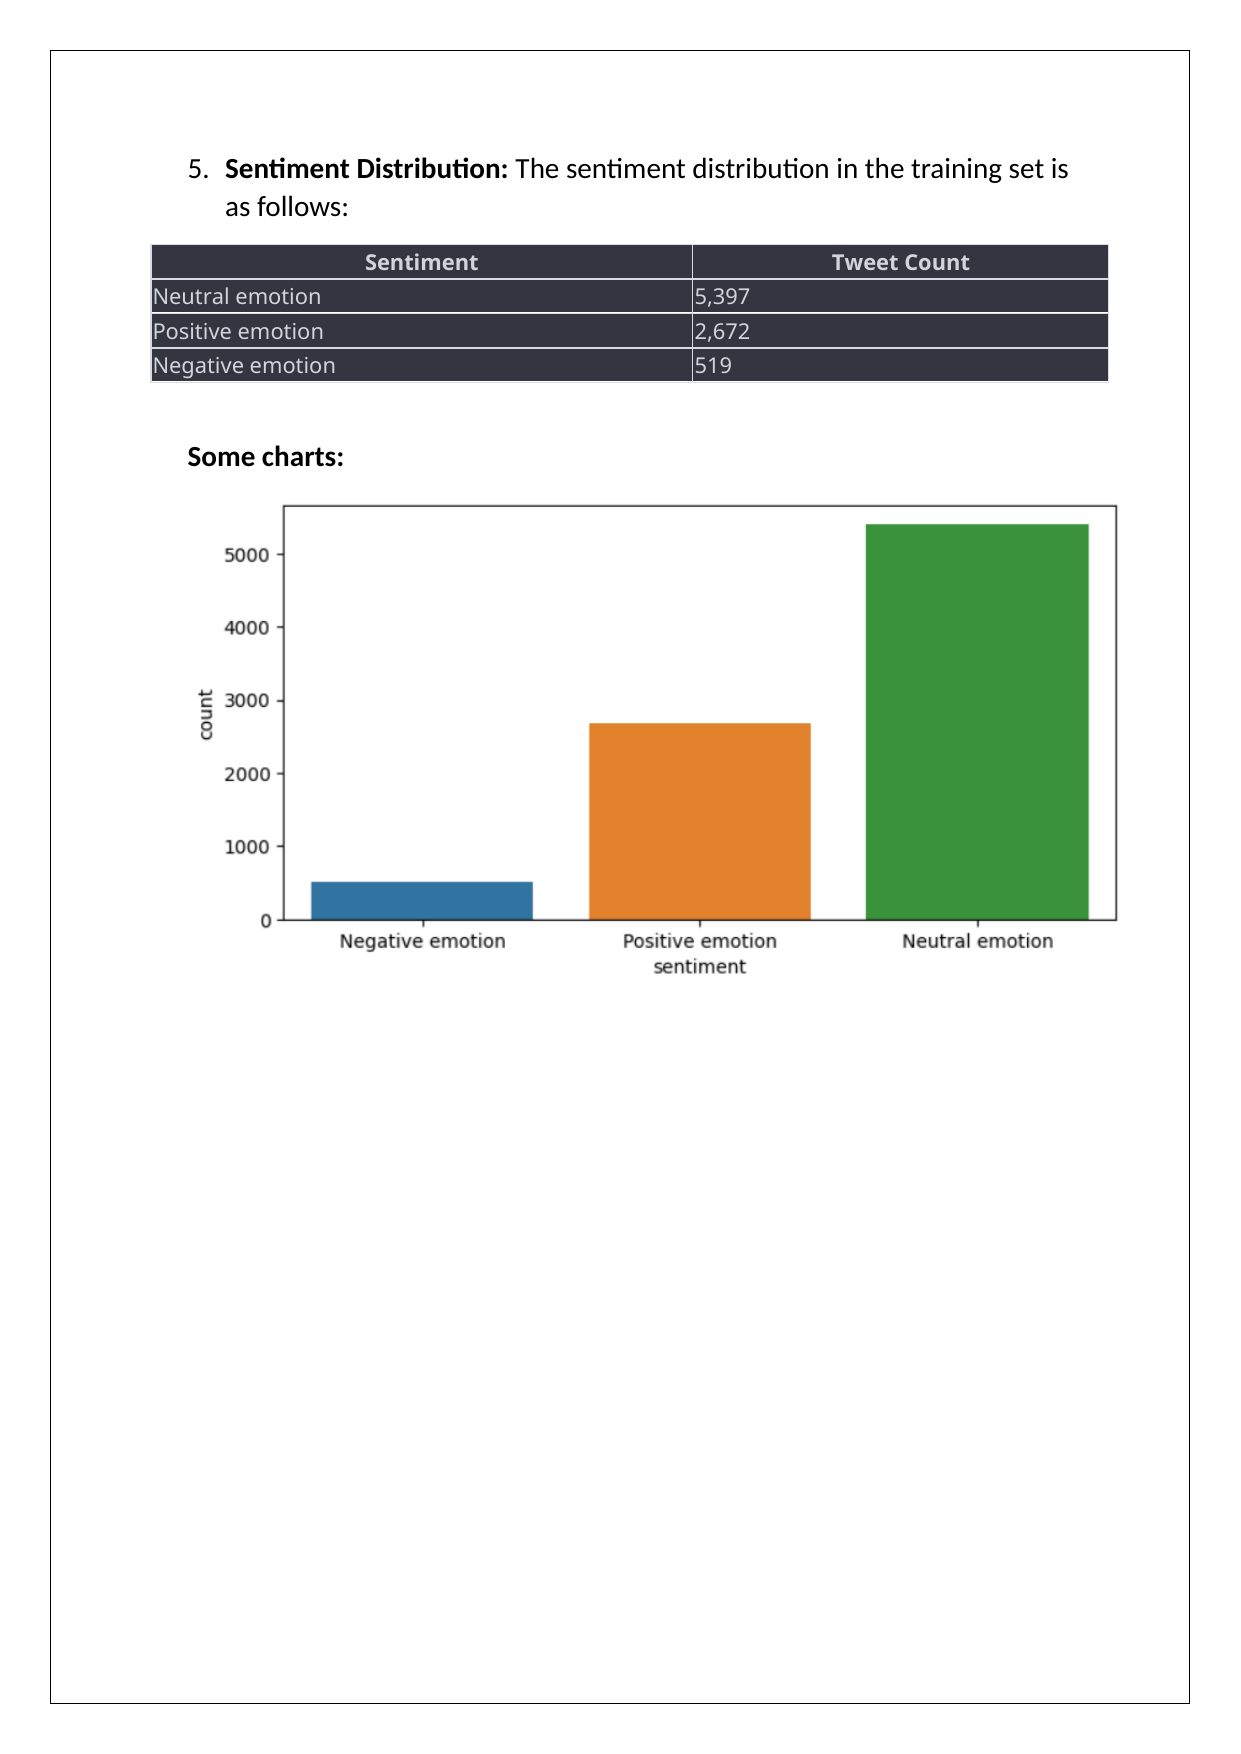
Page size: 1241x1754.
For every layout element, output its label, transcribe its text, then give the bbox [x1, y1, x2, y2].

table_cell Positive emotion [152, 314, 692, 347]
table_cell Neutral emotion [152, 280, 692, 312]
picture [187, 493, 1128, 979]
table_header Sentiment [152, 245, 692, 278]
table_cell 2,672 [693, 314, 1108, 347]
table_cell Negative emotion [152, 349, 692, 381]
text Some charts: [187, 438, 1090, 474]
table_cell 519 [693, 349, 1108, 381]
table_cell 5,397 [693, 280, 1108, 312]
table_header Tweet Count [693, 245, 1108, 278]
list Sentiment Distribution: The sentiment distribution in the training set is as follows: [187, 150, 1090, 224]
